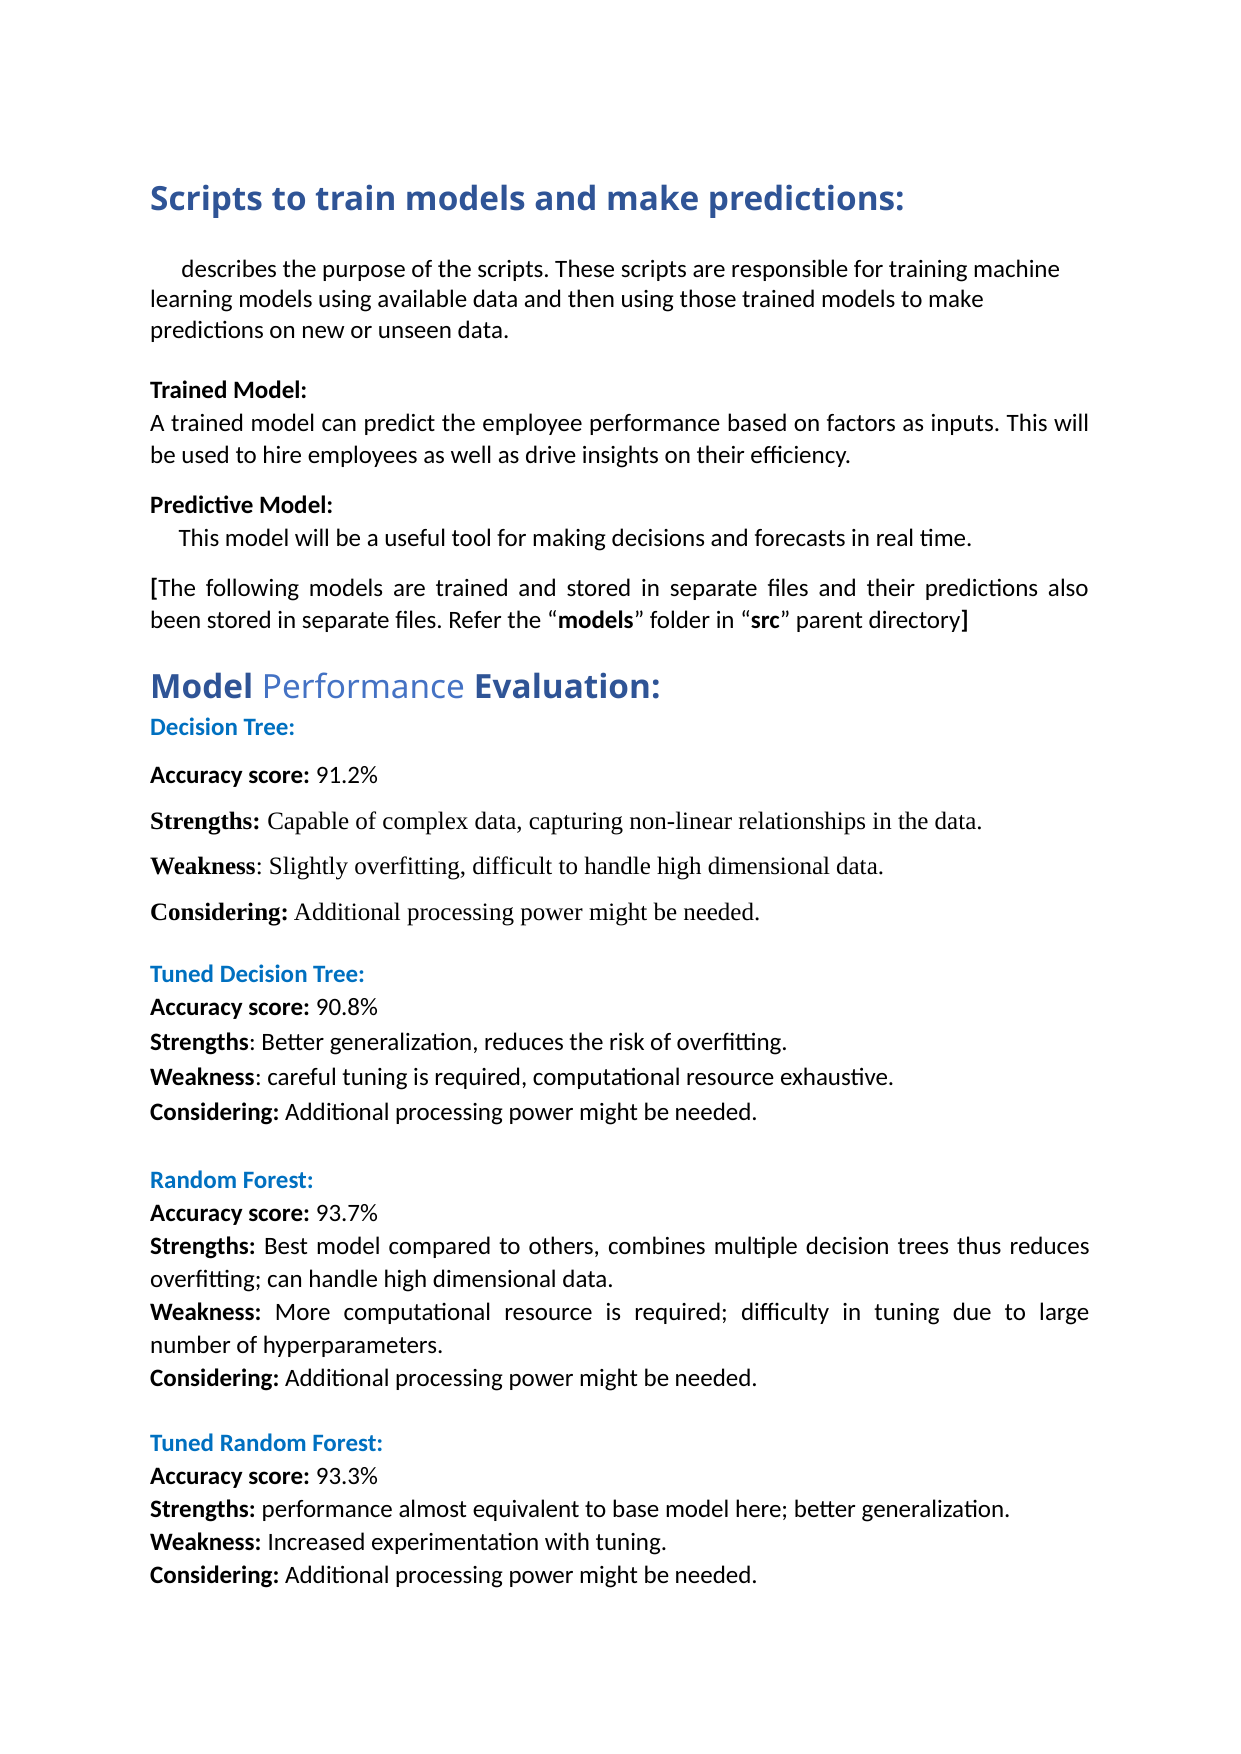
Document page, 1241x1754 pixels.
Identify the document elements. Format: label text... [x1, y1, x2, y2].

text Strengths: performance almost equivalent to base model here; better generalization. [150, 1493, 1090, 1524]
text Strengths: Capable of complex data, capturing non-linear relationships in the data. [150, 806, 1090, 835]
text [The following models are trained and stored in separate files and their predictions also been stored in separate files. Refer the “models” folder in “src” parent directory] [150, 572, 1090, 635]
text Considering: Additional processing power might be needed. [150, 897, 1090, 926]
text Accuracy score: 93.7% [150, 1197, 1090, 1228]
text Decision Tree: [150, 712, 1090, 742]
text Predictive Model: [150, 489, 1090, 520]
text Considering: Additional processing power might be needed. [150, 1559, 1090, 1590]
subtitle Model Performance Evaluation: [150, 663, 1090, 708]
text Strengths: Best model compared to others, combines multiple decision trees thus reduces overfitting; can handle high dimensional data. [150, 1230, 1090, 1293]
subtitle Scripts to train models and make predictions: [150, 175, 1090, 220]
text Weakness: careful tuning is required, computational resource exhaustive. [150, 1061, 1090, 1092]
text Tuned Decision Tree: [150, 958, 1090, 989]
text Trained Model: [150, 374, 1090, 404]
text Tuned Random Forest: [150, 1428, 1090, 1458]
text This model will be a useful tool for making decisions and forecasts in real time. [150, 522, 1090, 553]
text A trained model can predict the employee performance based on factors as inputs. This will be used to hire employees as well as drive insights on their efficiency. [150, 407, 1090, 470]
text Accuracy score: 93.3% [150, 1461, 1090, 1491]
text Weakness: Increased experimentation with tuning. [150, 1526, 1090, 1557]
text Strengths: Better generalization, reduces the risk of overfitting. [150, 1026, 1090, 1057]
text Accuracy score: 91.2% [150, 759, 1090, 789]
text Considering: Additional processing power might be needed. [150, 1362, 1090, 1392]
text Considering: Additional processing power might be needed. [150, 1096, 1090, 1127]
text Weakness: More computational resource is required; difficulty in tuning due to large number of hyperparameters. [150, 1296, 1090, 1359]
text Weakness: Slightly overfitting, difficult to handle high dimensional data. [150, 851, 1090, 880]
text describes the purpose of the scripts. These scripts are responsible for training machine learning models using available data and then using those trained models to make predictions on new or unseen data. [150, 253, 1090, 345]
text Accuracy score: 90.8% [150, 991, 1090, 1022]
text Random Forest: [150, 1164, 1090, 1195]
